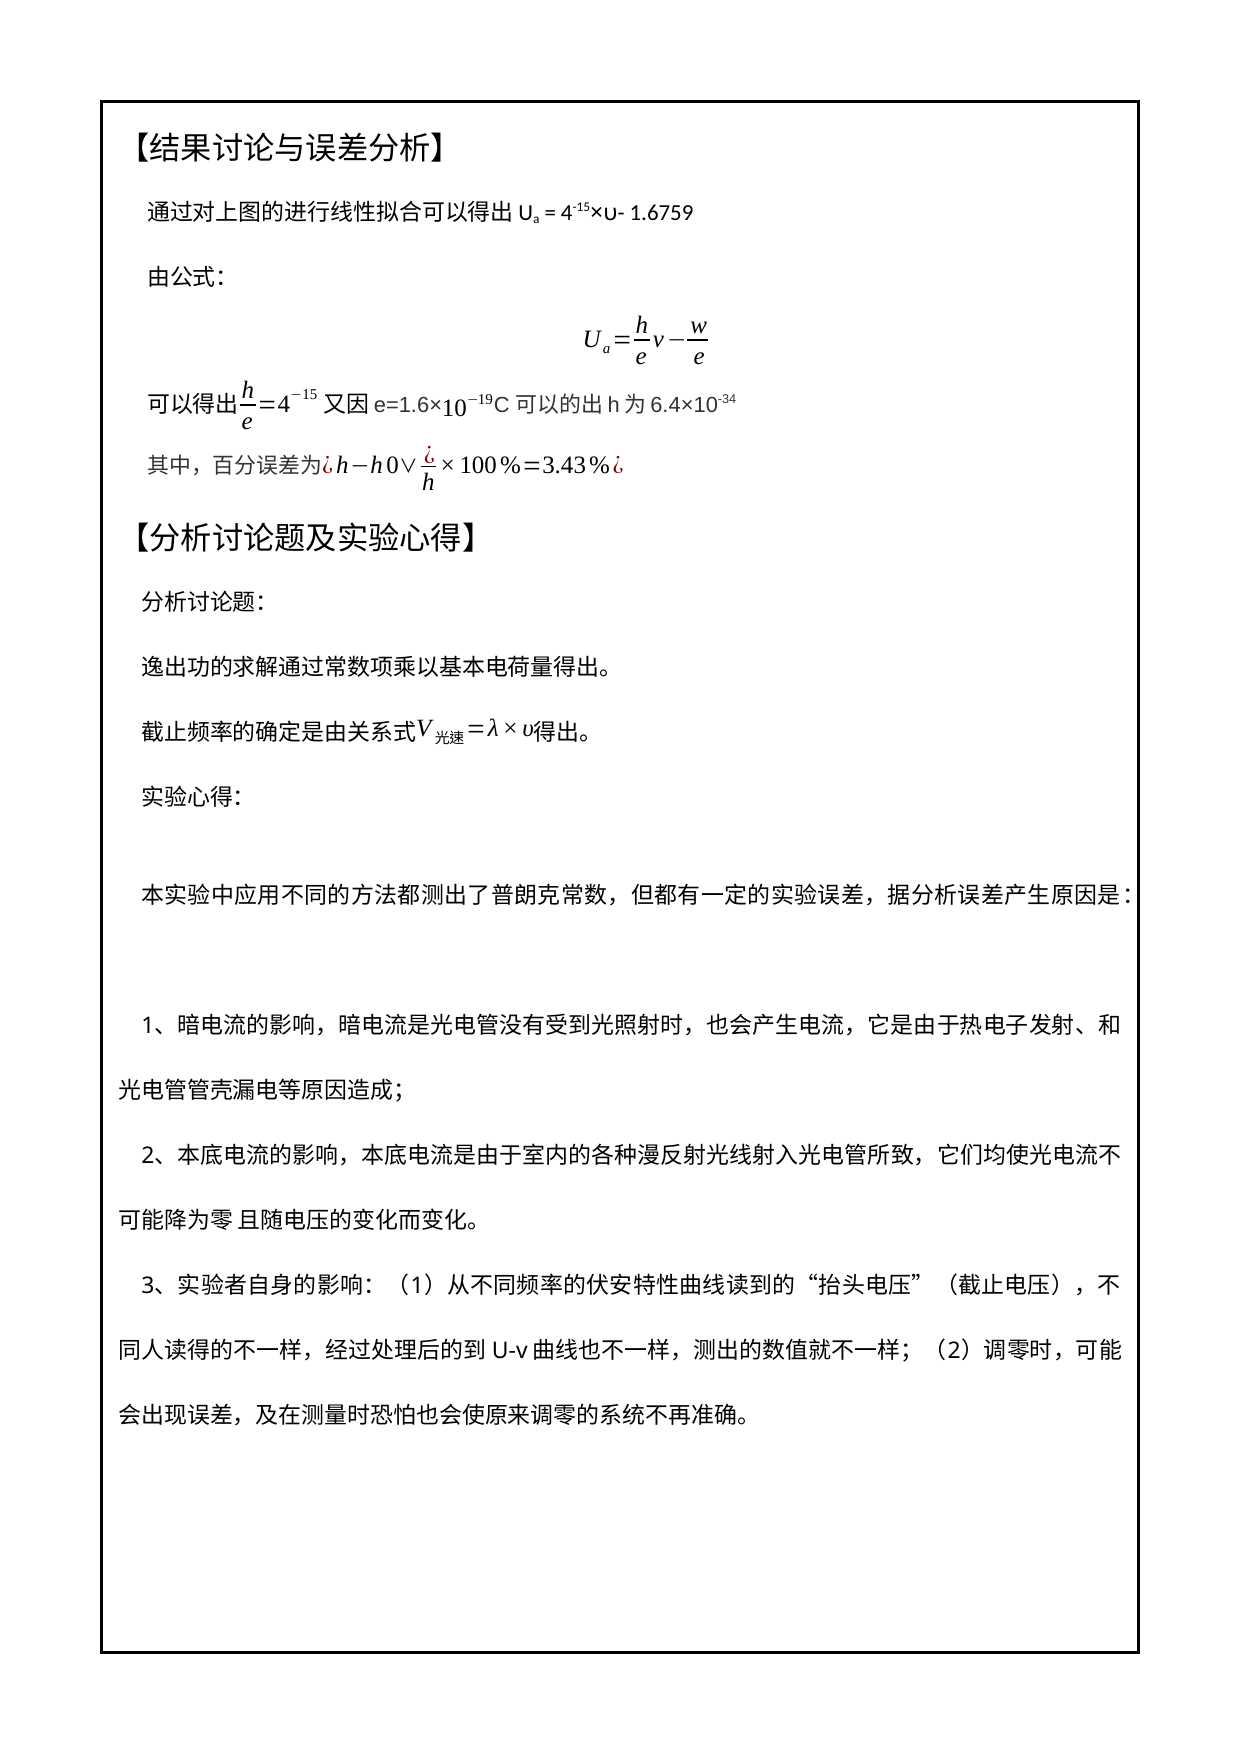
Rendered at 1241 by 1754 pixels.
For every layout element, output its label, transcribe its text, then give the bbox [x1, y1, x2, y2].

text 实验心得： [118, 763, 1122, 828]
text 截止频率的确定是由关系式得出。 [118, 698, 1122, 763]
text 1、暗电流的影响，暗电流是光电管没有受到光照射时，也会产生电流，它是由于热电子发射、和光电管管壳漏电等原因造成； [118, 991, 1122, 1121]
text 2、本底电流的影响，本底电流是由于室内的各种漫反射光线射入光电管所致，它们均使光电流不可能降为零 且随电压的变化而变化。 [118, 1121, 1122, 1251]
text 逸出功的求解通过常数项乘以基本电荷量得出。 [118, 633, 1122, 698]
text 由公式： [103, 243, 1137, 308]
text 可以得出 又因e=1.6×C 可以的出h为6.4×10-34 [103, 373, 1137, 438]
text 其中，百分误差为 [103, 438, 1137, 503]
text 【结果讨论与误差分析】 [103, 113, 1137, 178]
text 3、实验者自身的影响：（1）从不同频率的伏安特性曲线读到的“抬头电压”（截止电压），不同人读得的不一样，经过处理后的到U-v曲线也不一样，测出的数值就不一样；（2）调零时，可能会出现误差，及在测量时恐怕也会使原来调零的系统不再准确。 [118, 1251, 1122, 1446]
text 本实验中应用不同的方法都测出了普朗克常数，但都有一定的实验误差，据分析误差产生原因是： [118, 861, 1122, 991]
text 【分析讨论题及实验心得】 [103, 503, 1137, 568]
text 通过对上图的进行线性拟合可以得出Ua = 4-15×υ- 1.6759 [103, 178, 1137, 243]
text 分析讨论题： [118, 568, 1122, 633]
